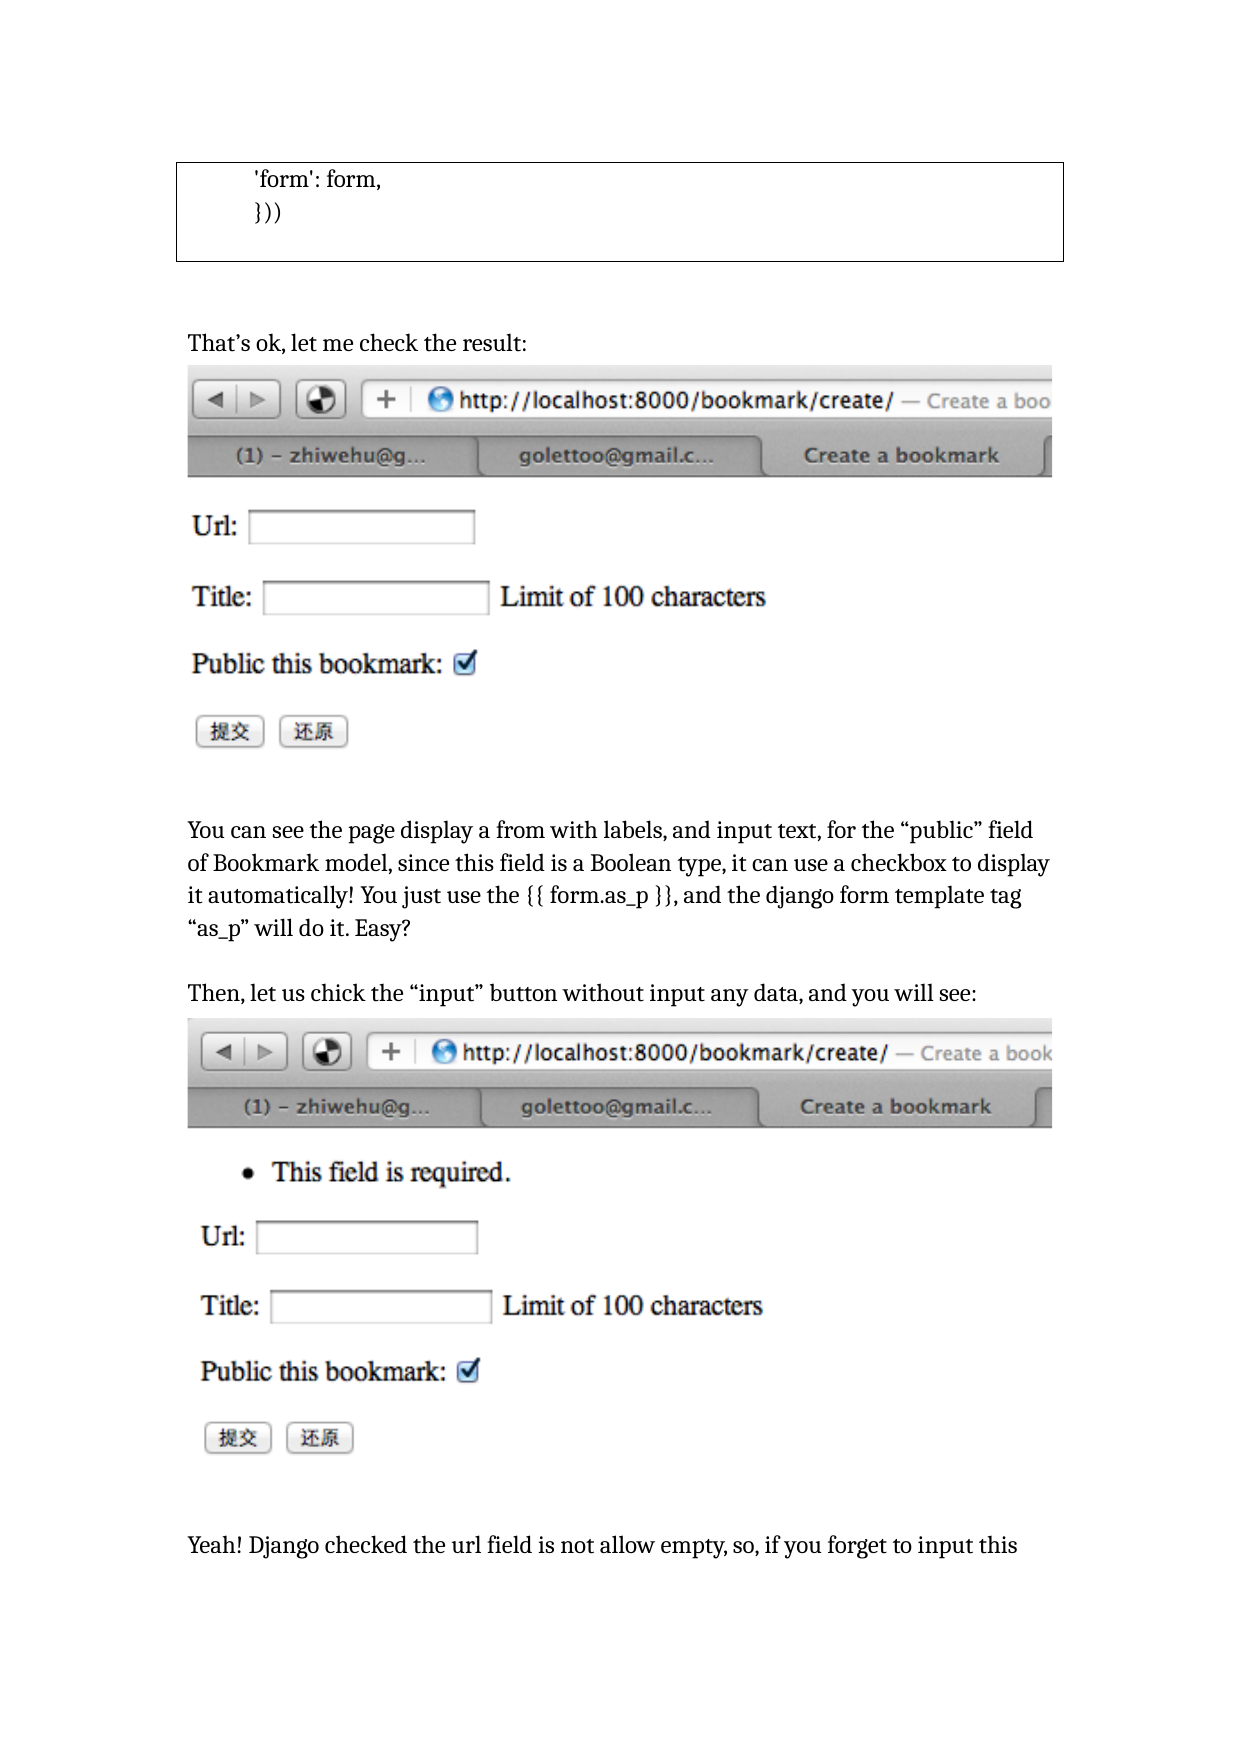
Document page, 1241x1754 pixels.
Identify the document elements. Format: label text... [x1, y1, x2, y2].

text That’s ok, let me check the result: [187, 327, 1053, 359]
picture [187, 365, 1053, 808]
text Then, let us chick the “input” button without input any data, and you will see: [187, 977, 1053, 1009]
picture [187, 1018, 1053, 1520]
text Yeah! Django checked the url field is not allow empty, so, if you forget to input this field, django will valid the data, and return errors. [187, 1529, 1053, 1562]
text You can see the page display a from with labels, and input text, for the “public” field of Bookmark model, since this field is a Boolean type, it can use a checkbox to display it automatically! You just use the {{ form.as_p }}, and the django form template tag “as_p” will do it. Easy? [187, 814, 1053, 944]
